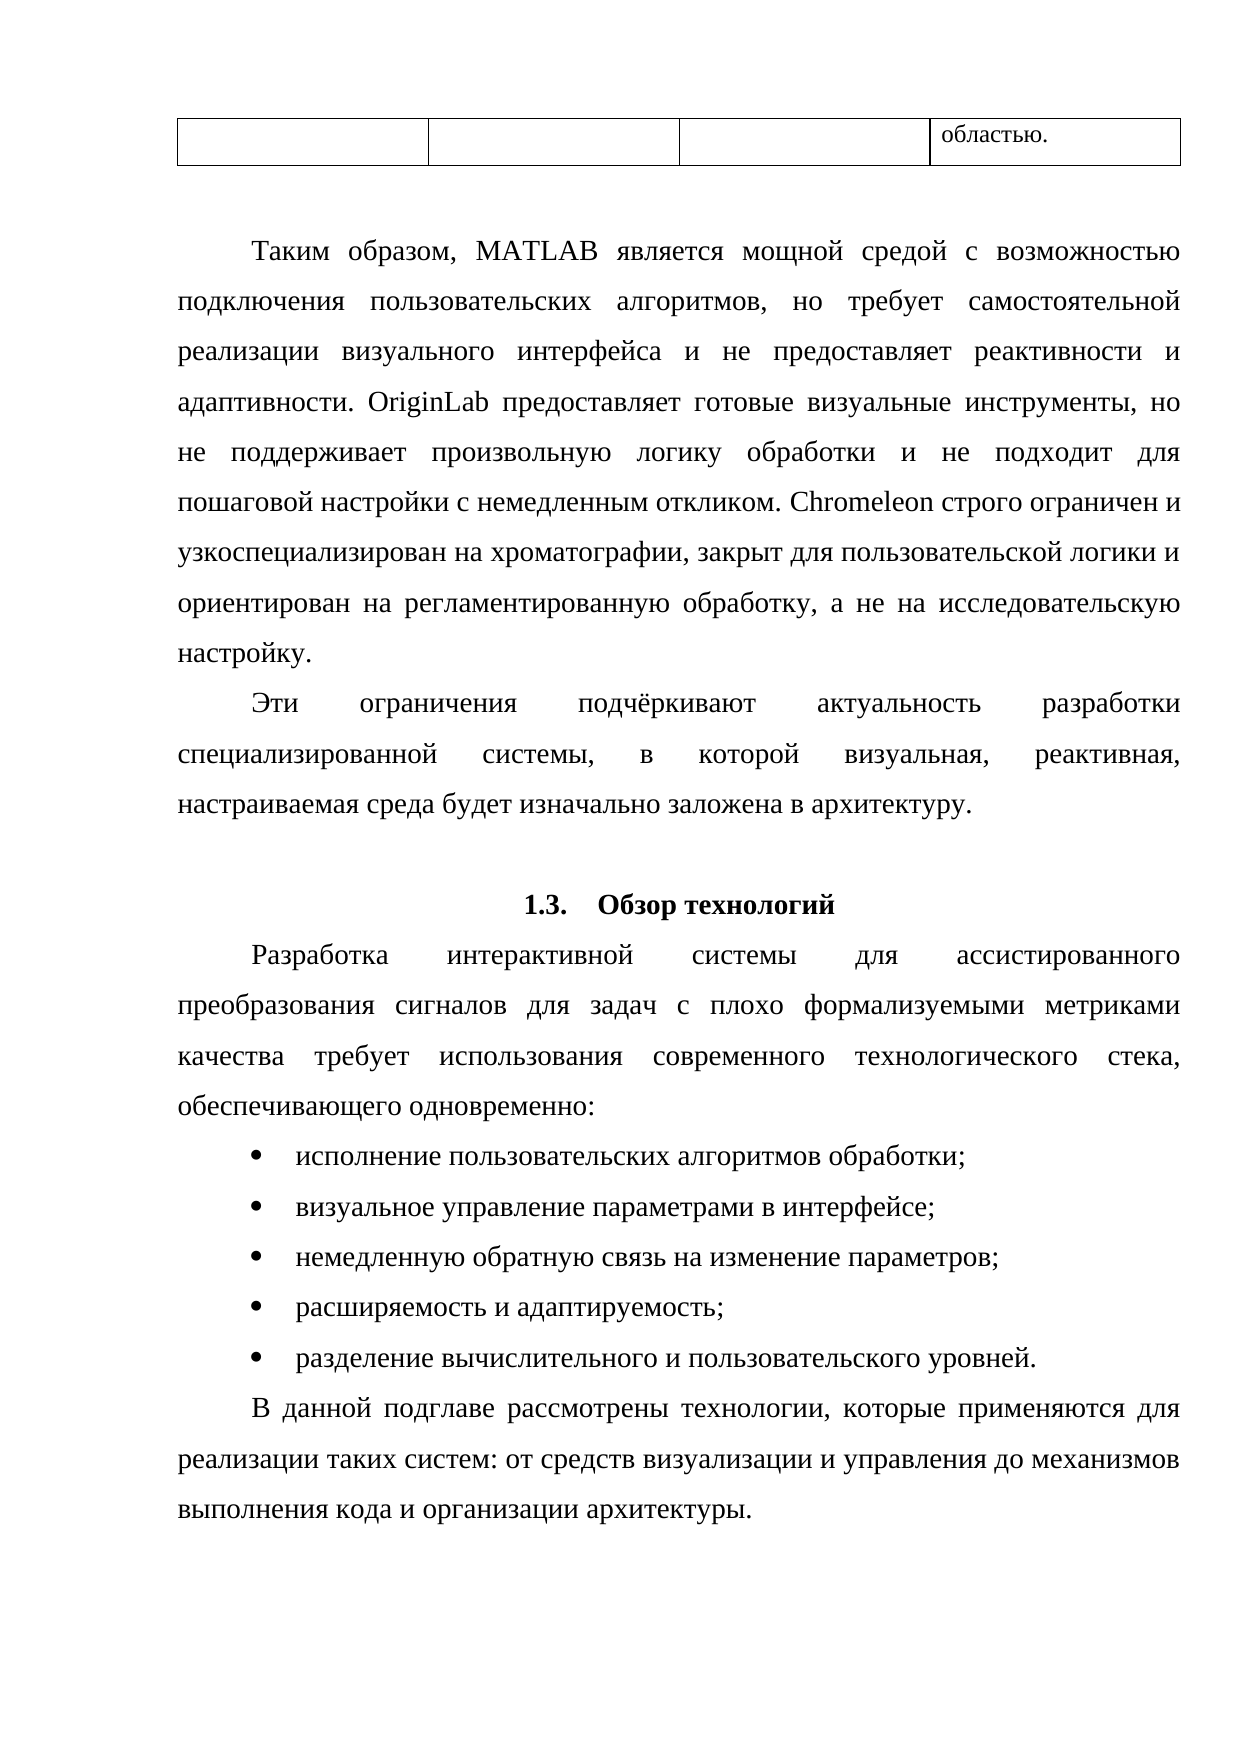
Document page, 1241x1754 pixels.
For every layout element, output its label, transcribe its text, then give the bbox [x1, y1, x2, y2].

text В данной подглаве рассмотрены технологии, которые применяются для реализации таких систем: от средств визуализации и управления до механизмов выполнения кода и организации архитектуры. [177, 1390, 1181, 1524]
text Разработка интерактивной системы для ассистированного преобразования сигналов для задач с плохо формализуемыми метриками качества требует использования современного технологического стека, обеспечивающего одновременно: [177, 937, 1181, 1122]
list немедленную обратную связь на изменение параметров; [177, 1239, 1181, 1273]
list визуальное управление параметрами в интерфейсе; [177, 1189, 1181, 1222]
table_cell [931, 119, 1180, 164]
list исполнение пользовательских алгоритмов обработки; [177, 1138, 1181, 1172]
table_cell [178, 119, 428, 164]
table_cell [680, 119, 929, 164]
list разделение вычислительного и пользовательского уровней. [177, 1340, 1181, 1374]
list расширяемость и адаптируемость; [177, 1289, 1181, 1323]
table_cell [429, 119, 679, 164]
text Эти ограничения подчёркивают актуальность разработки специализированной системы, в которой визуальная, реактивная, настраиваемая среда будет изначально заложена в архитектуру. [177, 686, 1181, 820]
text Таким образом, MATLAB является мощной средой с возможностью подключения пользовательских алгоритмов, но требует самостоятельной реализации визуального интерфейса и не предоставляет реактивности и адаптивности. OriginLab предоставляет готовые визуальные инструменты, но не поддерживает произвольную логику обработки и не подходит для пошаговой настройки с немедленным откликом. Chromeleon строго ограничен и узкоспециализирован на хроматографии, закрыт для пользовательской логики и ориентирован на регламентированную обработку, а не на исследовательскую настройку. [177, 233, 1181, 669]
subtitle Обзор технологий [177, 887, 1181, 920]
